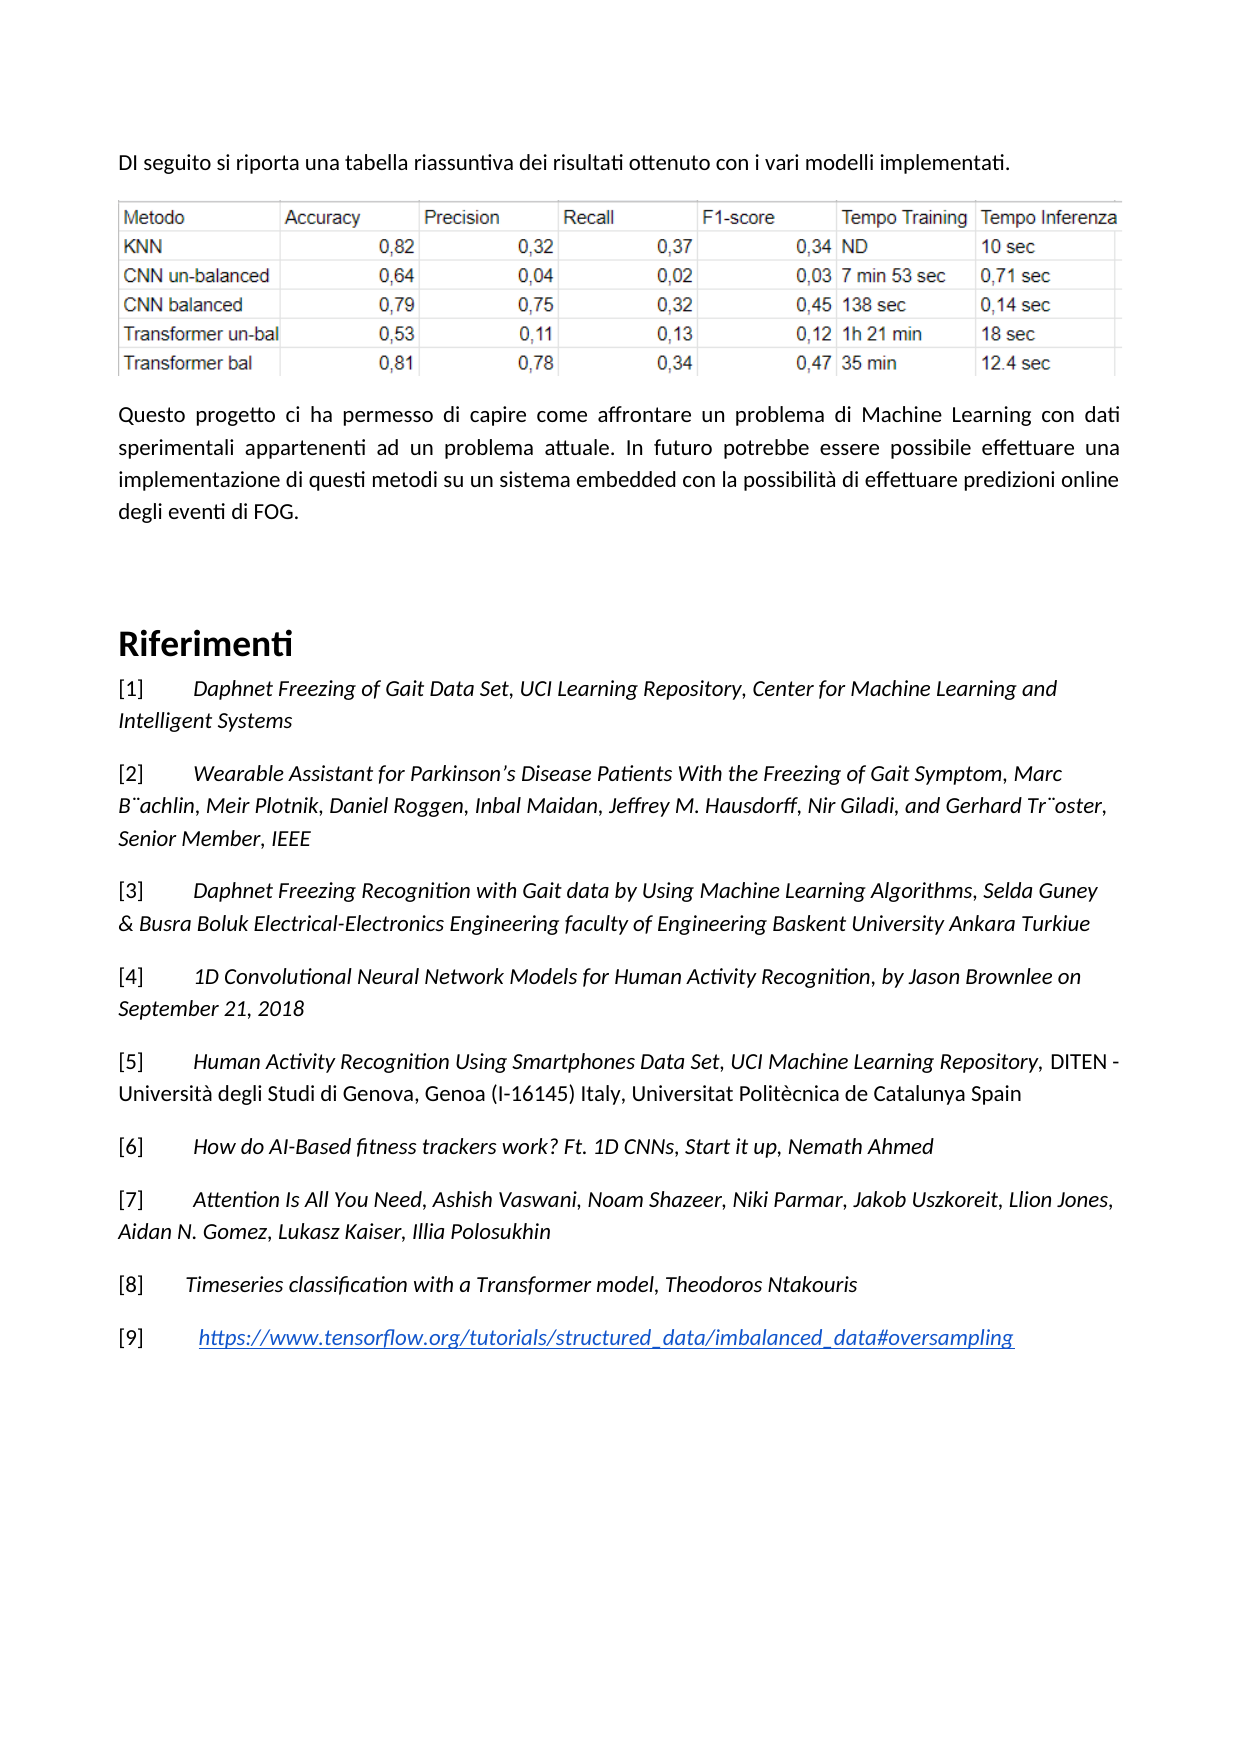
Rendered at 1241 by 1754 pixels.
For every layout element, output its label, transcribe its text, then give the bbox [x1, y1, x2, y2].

text [3] Daphnet Freezing Recognition with Gait data by Using Machine Learning Algorithms, Selda Guney & Busra Boluk Electrical-Electronics Engineering faculty of Engineering Baskent University Ankara Turkiue [118, 877, 1122, 937]
text Questo progetto ci ha permesso di capire come affrontare un problema di Machine Learning con dati sperimentali appartenenti ad un problema attuale. In futuro potrebbe essere possibile effettuare una implementazione di questi metodi su un sistema embedded con la possibilità di effettuare predizioni online degli eventi di FOG. [118, 401, 1122, 525]
text [8] Timeseries classification with a Transformer model, Theodoros Ntakouris [118, 1271, 1122, 1298]
text [1] Daphnet Freezing of Gait Data Set, UCI Learning Repository, Center for Machine Learning and Intelligent Systems [118, 674, 1122, 734]
text [4] 1D Convolutional Neural Network Models for Human Activity Recognition, by Jason Brownlee on September 21, 2018 [118, 962, 1122, 1022]
text [5] Human Activity Recognition Using Smartphones Data Set, UCI Machine Learning Repository, DITEN - Università degli Studi di Genova, Genoa (I-16145) Italy, Universitat Politècnica de Catalunya Spain [118, 1047, 1122, 1107]
subtitle Riferimenti [118, 620, 1122, 666]
text [6] How do AI-Based fitness trackers work? Ft. 1D CNNs, Start it up, Nemath Ahmed [118, 1132, 1122, 1160]
text [9] https://www.tensorflow.org/tutorials/structured_data/imbalanced_data#oversampling [118, 1323, 1122, 1352]
picture [118, 200, 1123, 376]
text [2] Wearable Assistant for Parkinson’s Disease Patients With the Freezing of Gait Symptom, Marc B¨achlin, Meir Plotnik, Daniel Roggen, Inbal Maidan, Jeffrey M. Hausdorff, Nir Giladi, and Gerhard Tr¨oster, Senior Member, IEEE [118, 759, 1122, 852]
text DI seguito si riporta una tabella riassuntiva dei risultati ottenuto con i vari modelli implementati. [118, 148, 1122, 176]
text [7] Attention Is All You Need, Ashish Vaswani, Noam Shazeer, Niki Parmar, Jakob Uszkoreit, Llion Jones, Aidan N. Gomez, Lukasz Kaiser, Illia Polosukhin [118, 1185, 1122, 1246]
